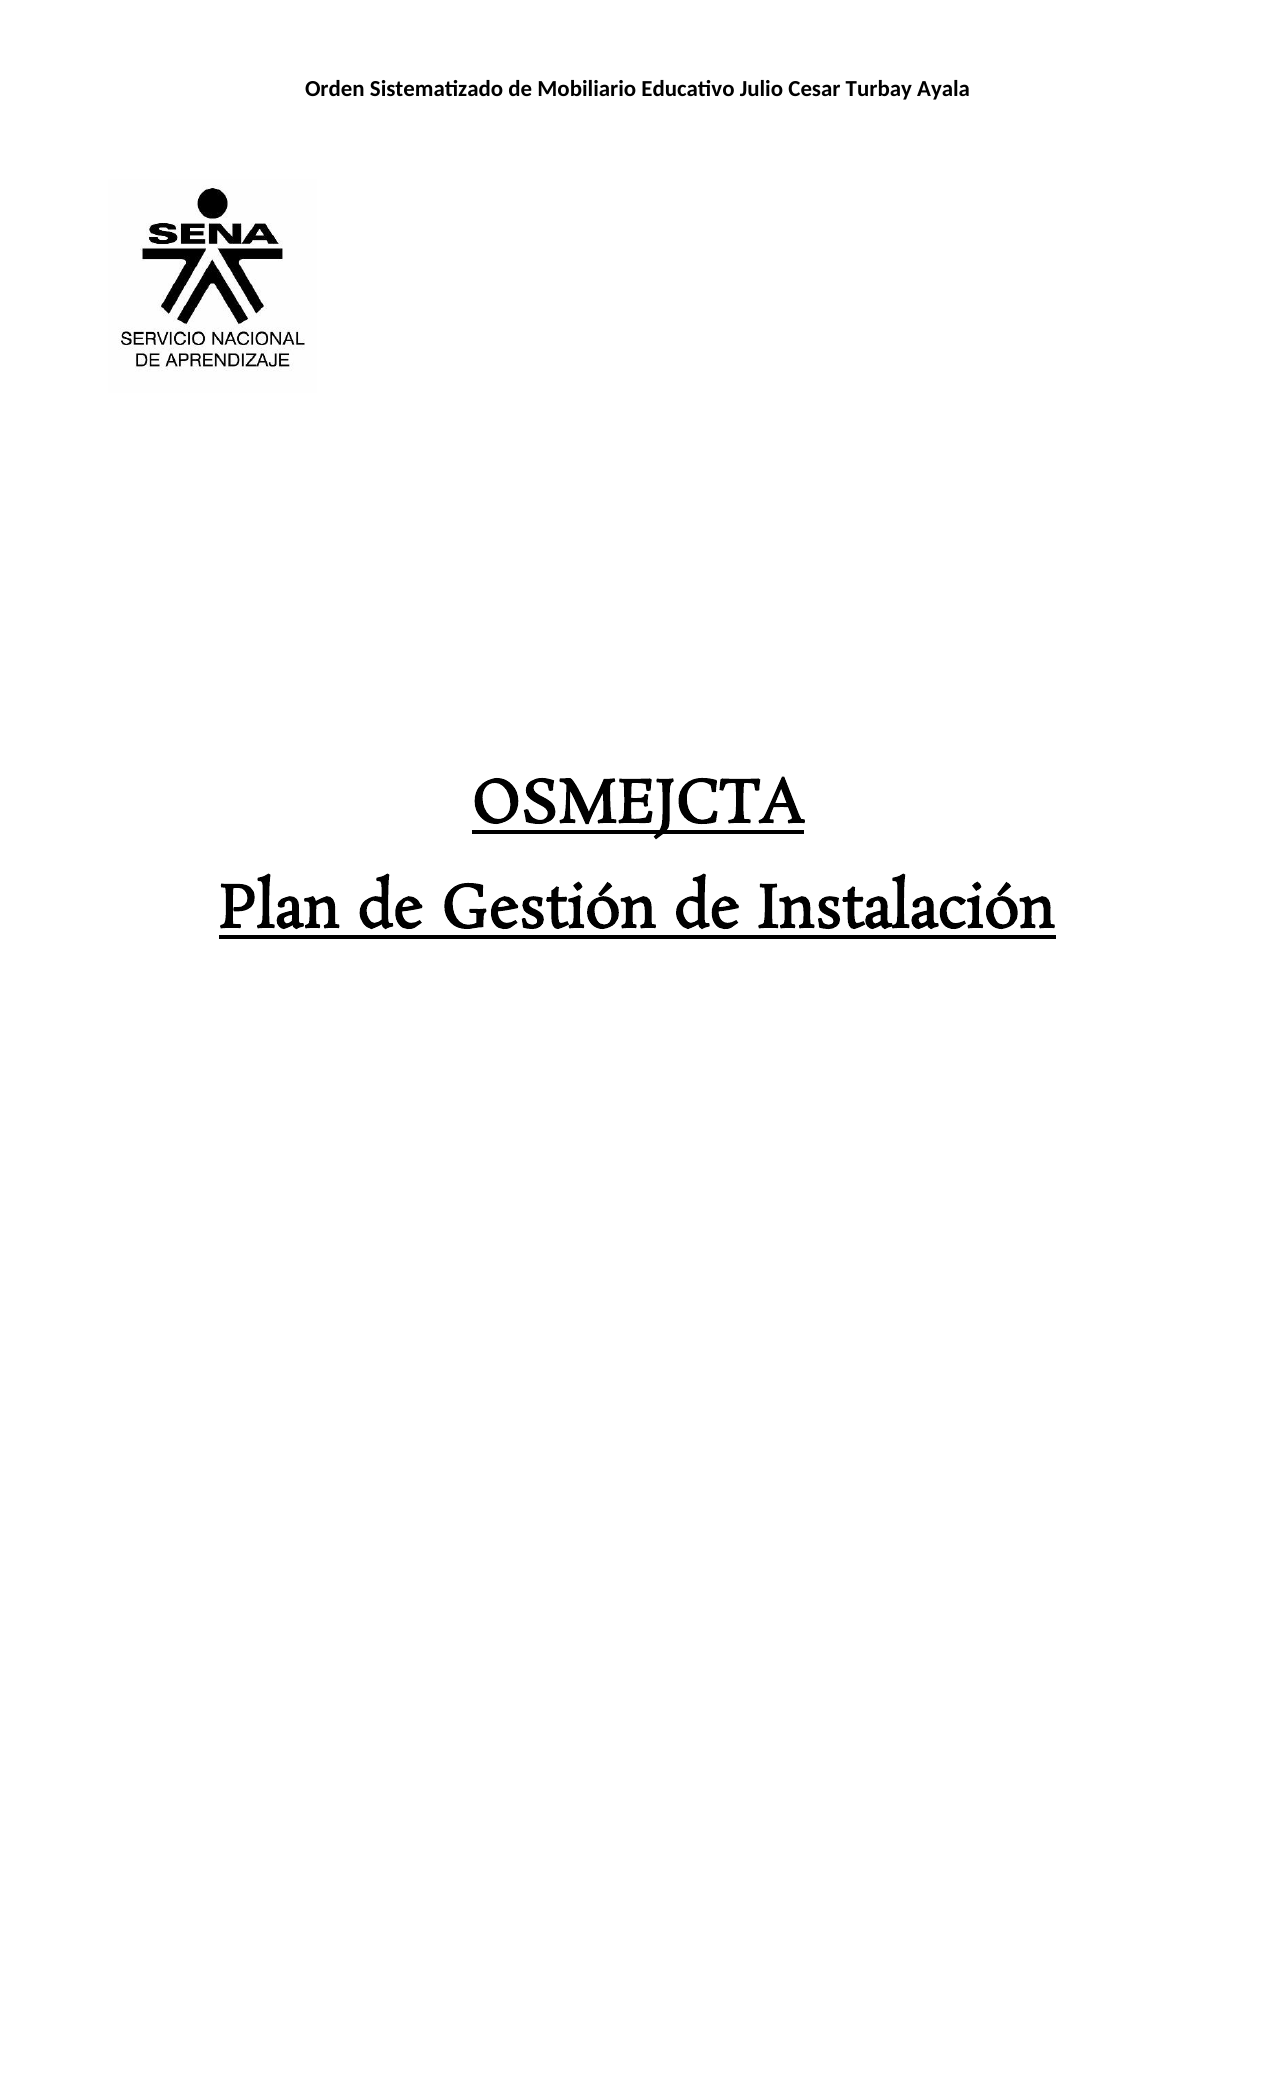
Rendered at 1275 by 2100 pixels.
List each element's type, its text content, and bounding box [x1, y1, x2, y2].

text OSMEJCTA [177, 765, 1098, 847]
text Plan de Gestión de Instalación [177, 870, 1098, 952]
picture [107, 179, 318, 393]
